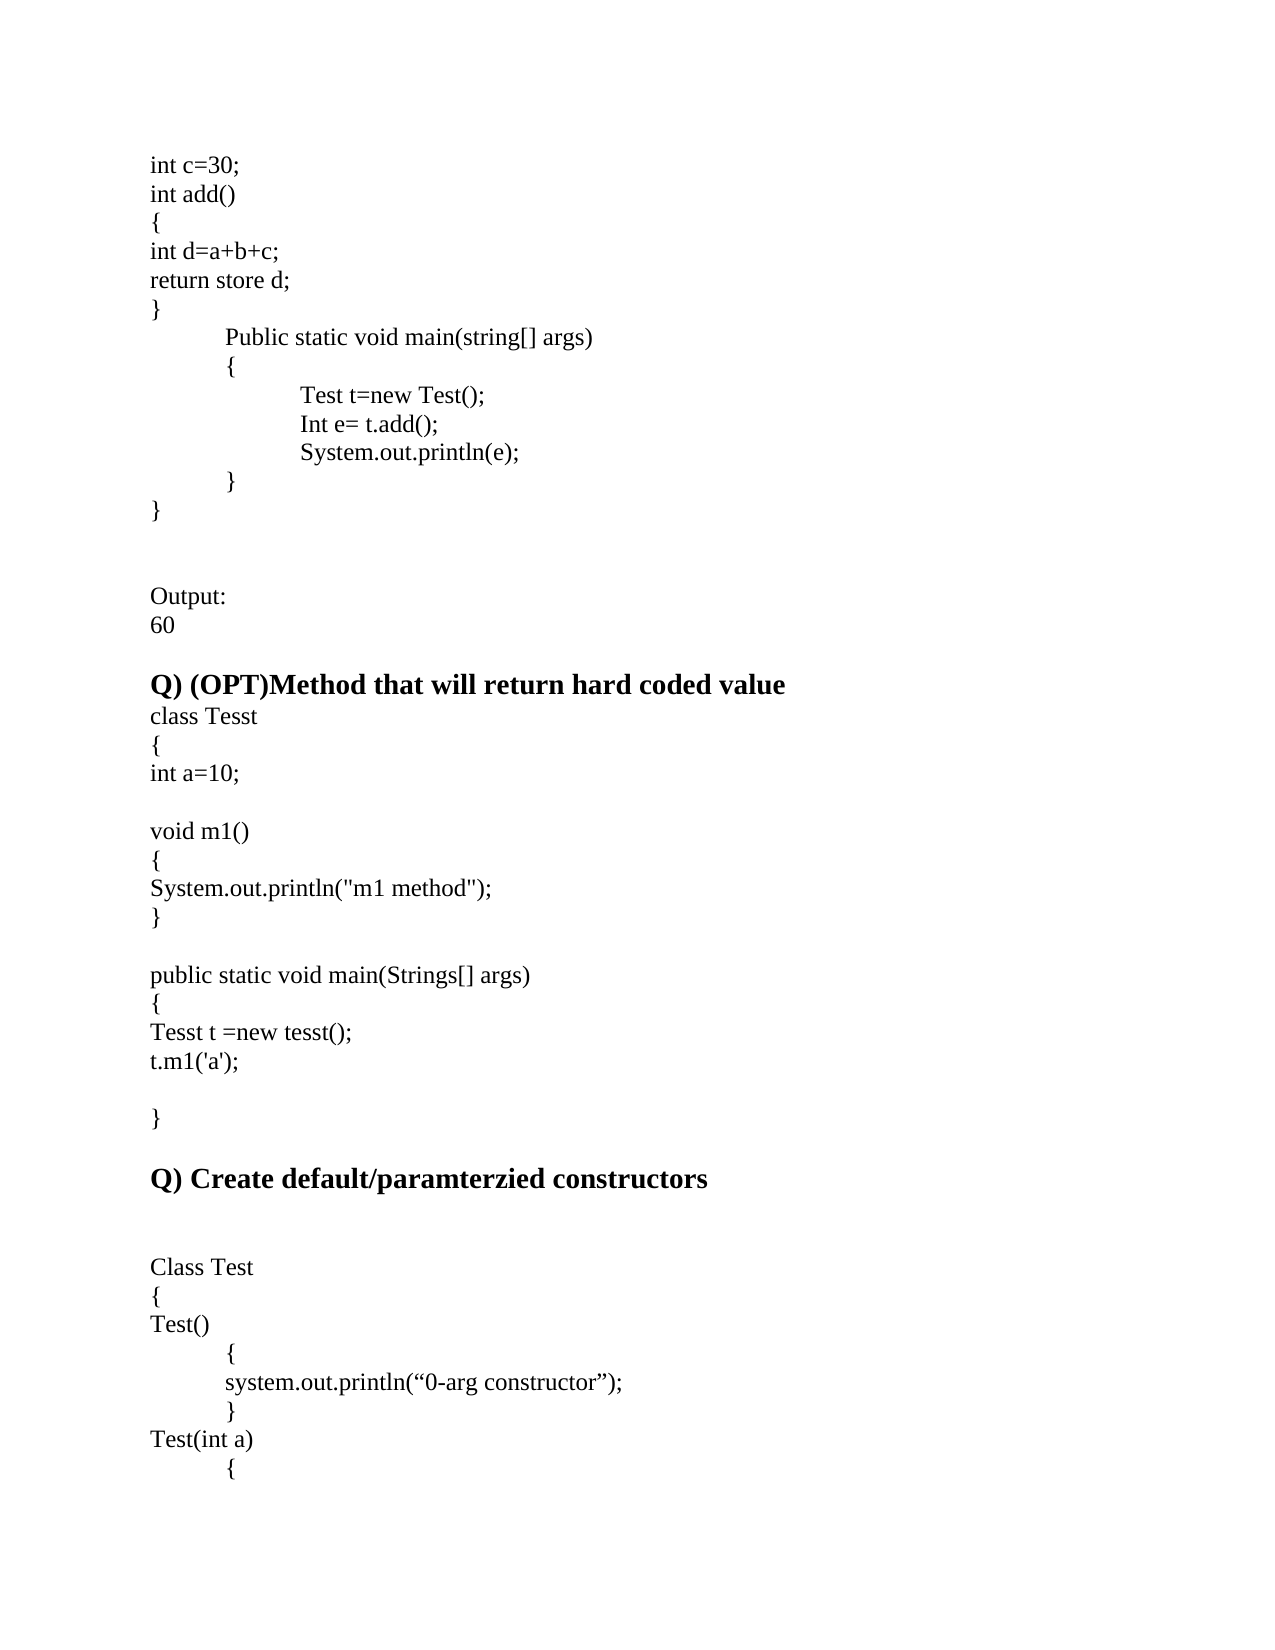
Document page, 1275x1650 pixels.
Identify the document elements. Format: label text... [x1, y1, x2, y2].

text Tesst t =new tesst(); [150, 1017, 1125, 1046]
text System.out.println(e); [150, 437, 1125, 466]
text Q) (OPT)Method that will return hard coded value [150, 667, 1125, 701]
text Int e= t.add(); [150, 409, 1125, 437]
text Test t=new Test(); [150, 380, 1125, 409]
text System.out.println("m1 method"); [150, 873, 1125, 902]
text } [150, 495, 1125, 524]
text int a=10; [150, 758, 1125, 787]
text { [150, 845, 1125, 873]
text Q) Create default/paramterzied constructors [150, 1161, 1125, 1194]
text Test() [150, 1309, 1125, 1338]
text } [150, 1103, 1125, 1132]
text return store d; [150, 265, 1125, 294]
text public static void main(Strings[] args) [150, 960, 1125, 988]
text { [150, 1338, 1125, 1367]
text } [150, 1396, 1125, 1424]
text class Tesst [150, 701, 1125, 730]
text int c=30; [150, 150, 1125, 179]
text { [150, 1453, 1125, 1482]
text } [150, 902, 1125, 931]
text Test(int a) [150, 1424, 1125, 1453]
text system.out.println(“0-arg constructor”); [150, 1367, 1125, 1396]
text { [150, 1281, 1125, 1309]
text } [150, 294, 1125, 322]
text t.m1('a'); [150, 1046, 1125, 1075]
text { [150, 351, 1125, 380]
text Public static void main(string[] args) [150, 322, 1125, 351]
text { [150, 730, 1125, 758]
text { [150, 988, 1125, 1017]
text Output: [150, 581, 1125, 610]
text int add() [150, 179, 1125, 207]
text } [150, 466, 1125, 495]
text 60 [150, 610, 1125, 639]
text Class Test [150, 1252, 1125, 1281]
text { [150, 207, 1125, 236]
text void m1() [150, 816, 1125, 845]
text int d=a+b+c; [150, 236, 1125, 265]
